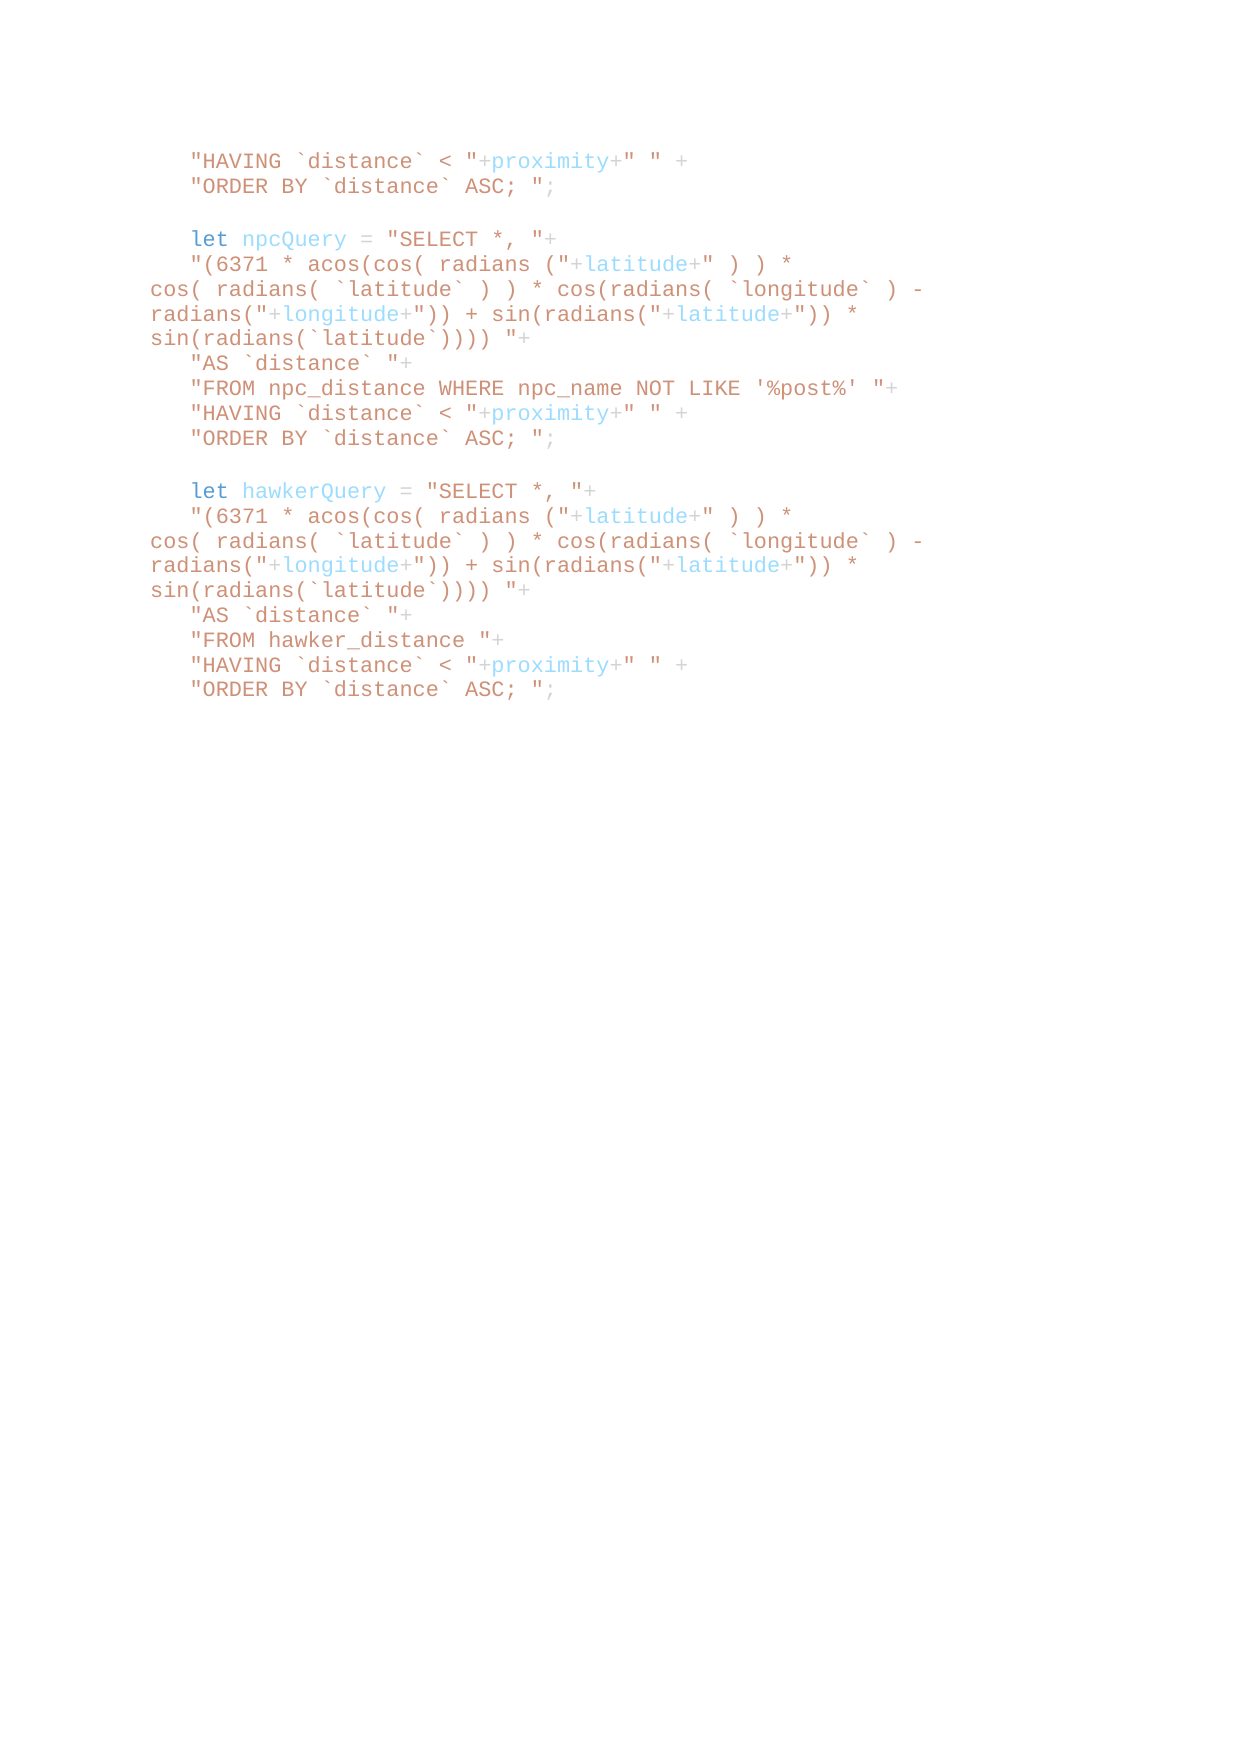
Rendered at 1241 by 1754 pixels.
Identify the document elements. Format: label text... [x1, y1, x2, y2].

text "ORDER BY `distance` ASC; "; [150, 427, 1090, 451]
text "FROM hawker_distance "+ [150, 629, 1090, 654]
text let npcQuery = "SELECT *, "+ [150, 228, 1090, 253]
text "HAVING `distance` < "+proximity+" " + [150, 150, 1090, 175]
text "HAVING `distance` < "+proximity+" " + [150, 654, 1090, 678]
text let hawkerQuery = "SELECT *, "+ [150, 480, 1090, 505]
text "AS `distance` "+ [150, 604, 1090, 629]
text "AS `distance` "+ [150, 352, 1090, 377]
text "ORDER BY `distance` ASC; "; [150, 678, 1090, 703]
text "HAVING `distance` < "+proximity+" " + [150, 402, 1090, 427]
text "ORDER BY `distance` ASC; "; [150, 175, 1090, 199]
text "FROM npc_distance WHERE npc_name NOT LIKE '%post%' "+ [150, 377, 1090, 402]
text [150, 253, 1090, 352]
